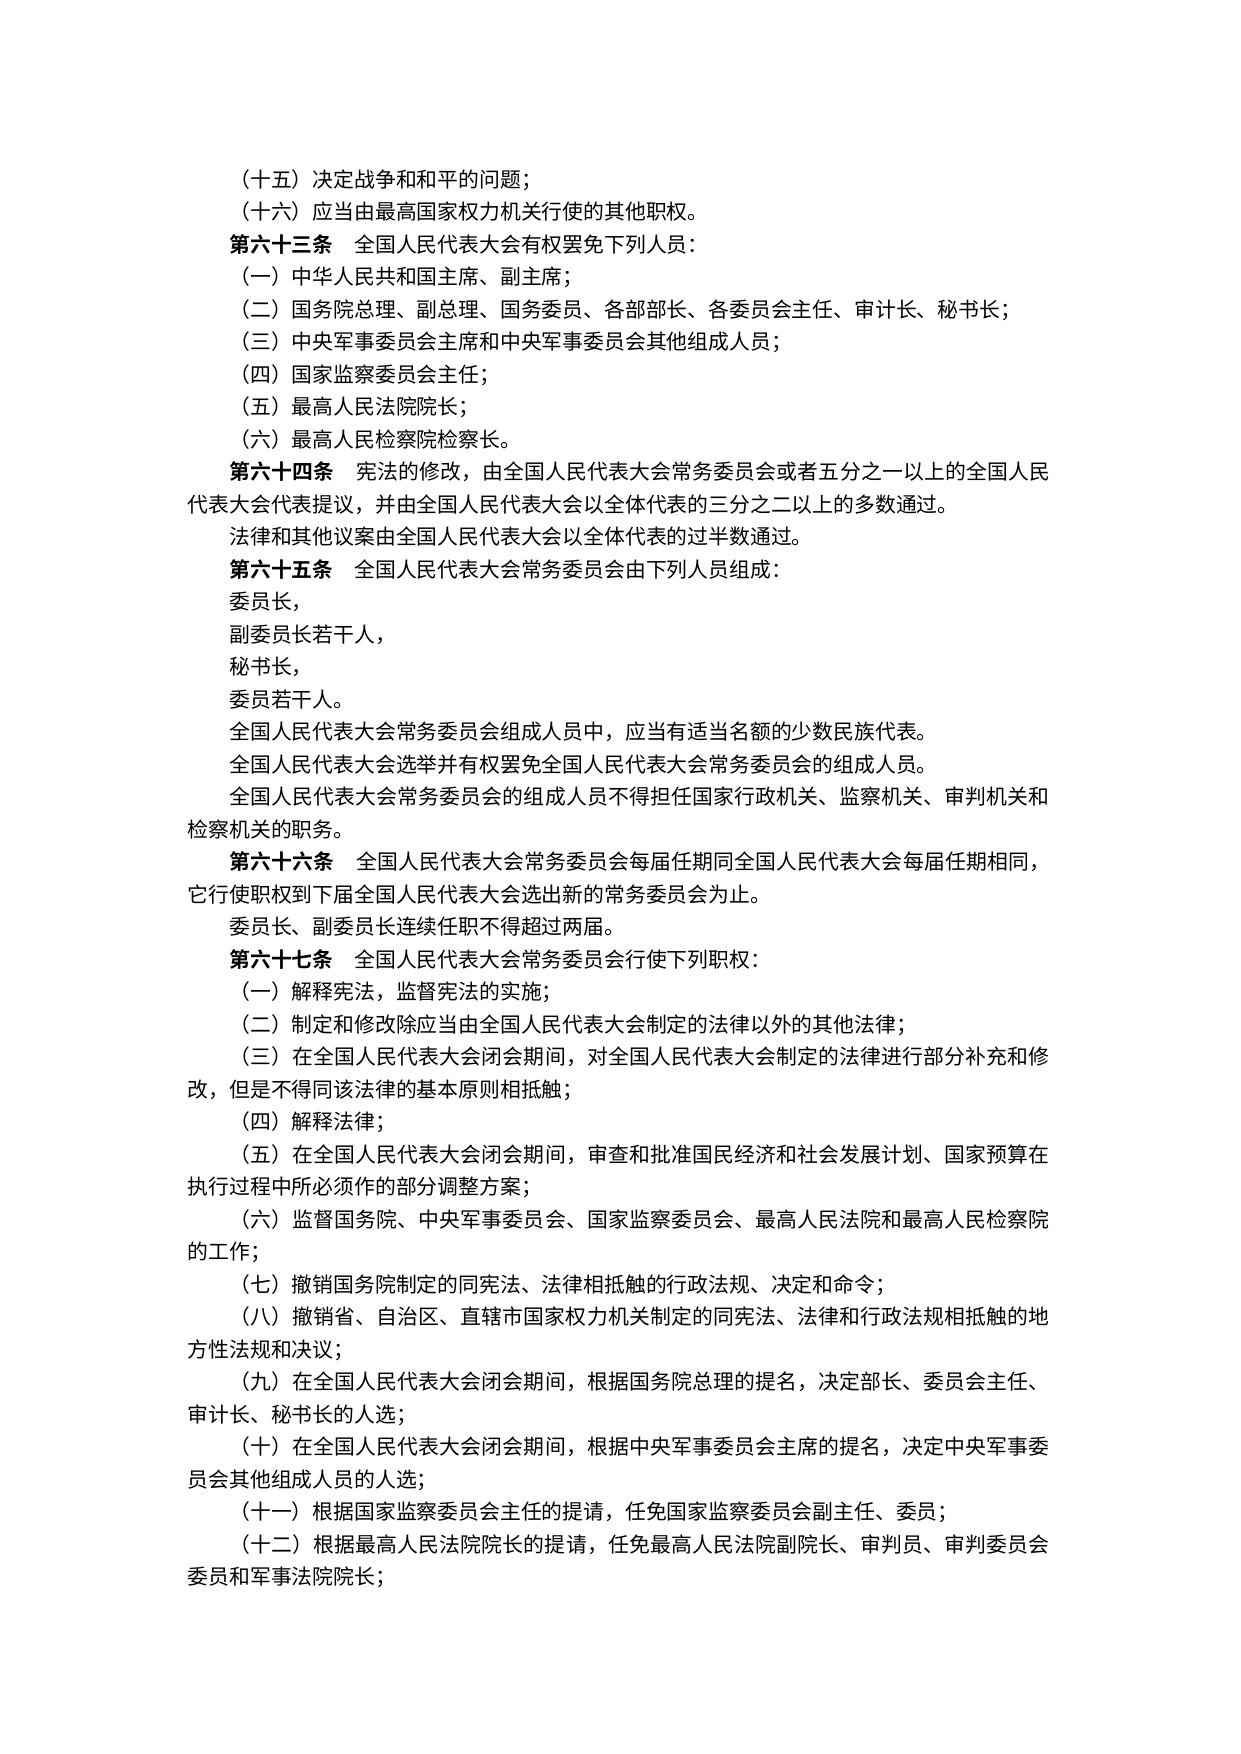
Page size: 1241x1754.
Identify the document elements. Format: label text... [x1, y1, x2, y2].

text （二）制定和修改除应当由全国人民代表大会制定的法律以外的其他法律； [187, 1007, 1053, 1039]
text （十一）根据国家监察委员会主任的提请，任免国家监察委员会副主任、委员； [187, 1494, 1053, 1527]
text 委员长， [187, 584, 1053, 617]
text 第六十七条 全国人民代表大会常务委员会行使下列职权： [187, 942, 1053, 974]
text （四）解释法律； [187, 1104, 1053, 1137]
text （十）在全国人民代表大会闭会期间，根据中央军事委员会主席的提名，决定中央军事委员会其他组成人员的人选； [187, 1429, 1053, 1494]
text （三）中央军事委员会主席和中央军事委员会其他组成人员； [187, 324, 1053, 357]
text 第六十三条 全国人民代表大会有权罢免下列人员： [187, 227, 1053, 259]
text （七）撤销国务院制定的同宪法、法律相抵触的行政法规、决定和命令； [187, 1267, 1053, 1299]
text （一）解释宪法，监督宪法的实施； [187, 974, 1053, 1007]
text 全国人民代表大会常务委员会组成人员中，应当有适当名额的少数民族代表。 [187, 714, 1053, 747]
text （二）国务院总理、副总理、国务委员、各部部长、各委员会主任、审计长、秘书长； [187, 292, 1053, 324]
text 委员若干人。 [187, 682, 1053, 714]
text 委员长、副委员长连续任职不得超过两届。 [187, 909, 1053, 942]
text 秘书长， [187, 649, 1053, 682]
text 全国人民代表大会选举并有权罢免全国人民代表大会常务委员会的组成人员。 [187, 747, 1053, 779]
text （三）在全国人民代表大会闭会期间，对全国人民代表大会制定的法律进行部分补充和修改，但是不得同该法律的基本原则相抵触； [187, 1039, 1053, 1104]
text 副委员长若干人， [187, 617, 1053, 649]
text （四）国家监察委员会主任； [187, 357, 1053, 389]
text （十五）决定战争和和平的问题； [187, 162, 1053, 194]
text （五）在全国人民代表大会闭会期间，审查和批准国民经济和社会发展计划、国家预算在执行过程中所必须作的部分调整方案； [187, 1137, 1053, 1202]
text （十六）应当由最高国家权力机关行使的其他职权。 [187, 194, 1053, 227]
text （六）监督国务院、中央军事委员会、国家监察委员会、最高人民法院和最高人民检察院的工作； [187, 1202, 1053, 1267]
text （一）中华人民共和国主席、副主席； [187, 259, 1053, 292]
text （六）最高人民检察院检察长。 [187, 422, 1053, 454]
text （八）撤销省、自治区、直辖市国家权力机关制定的同宪法、法律和行政法规相抵触的地方性法规和决议； [187, 1299, 1053, 1364]
text 第六十五条 全国人民代表大会常务委员会由下列人员组成： [187, 552, 1053, 584]
text 全国人民代表大会常务委员会的组成人员不得担任国家行政机关、监察机关、审判机关和检察机关的职务。 [187, 779, 1053, 844]
text （五）最高人民法院院长； [187, 389, 1053, 422]
text 法律和其他议案由全国人民代表大会以全体代表的过半数通过。 [187, 519, 1053, 552]
text 第六十六条 全国人民代表大会常务委员会每届任期同全国人民代表大会每届任期相同，它行使职权到下届全国人民代表大会选出新的常务委员会为止。 [187, 844, 1053, 909]
text （十二）根据最高人民法院院长的提请，任免最高人民法院副院长、审判员、审判委员会委员和军事法院院长； [187, 1527, 1053, 1592]
text （九）在全国人民代表大会闭会期间，根据国务院总理的提名，决定部长、委员会主任、审计长、秘书长的人选； [187, 1364, 1053, 1429]
text 第六十四条 宪法的修改，由全国人民代表大会常务委员会或者五分之一以上的全国人民代表大会代表提议，并由全国人民代表大会以全体代表的三分之二以上的多数通过。 [187, 454, 1053, 519]
